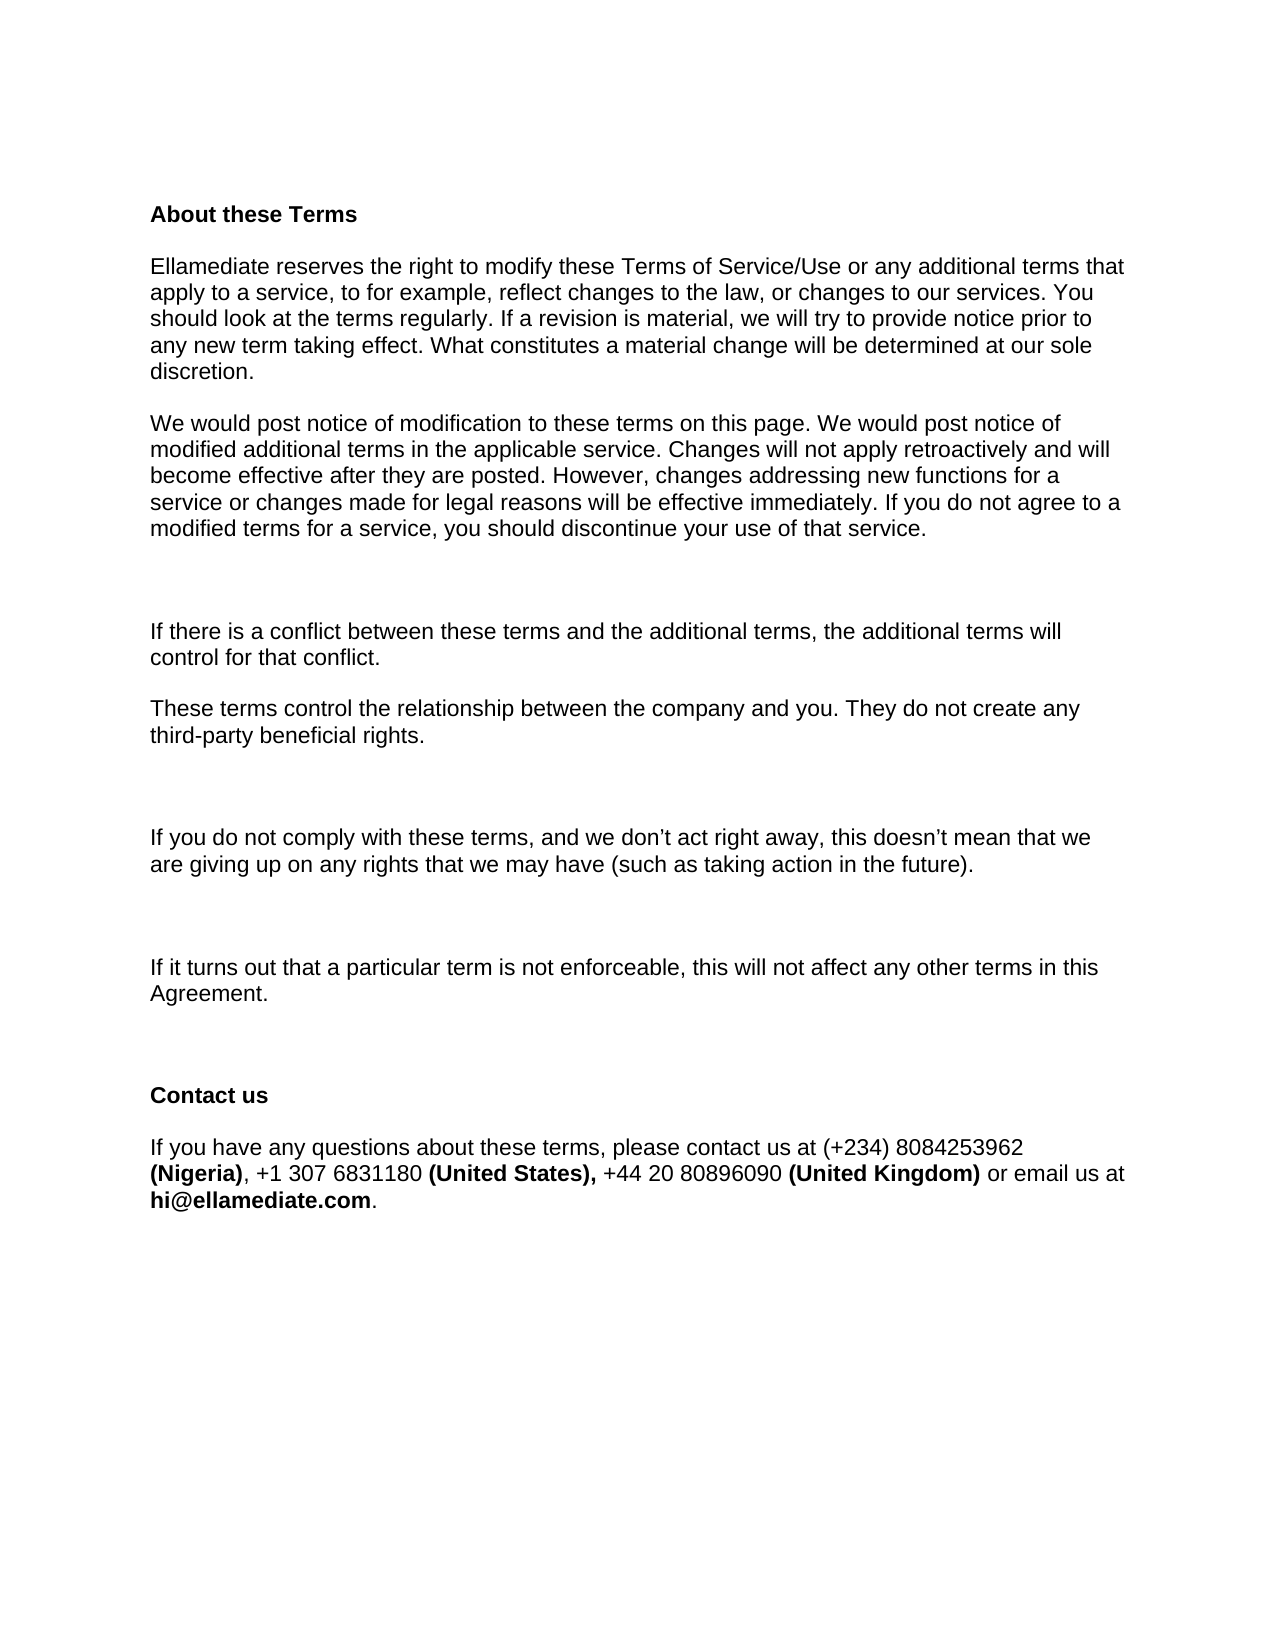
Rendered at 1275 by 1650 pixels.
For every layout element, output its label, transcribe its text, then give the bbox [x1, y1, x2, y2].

text If you do not comply with these terms, and we don’t act right away, this doesn’t mean that we are giving up on any rights that we may have (such as taking action in the future). [150, 824, 1125, 877]
text These terms control the relationship between the company and you. They do not create any third-party beneficial rights. [150, 695, 1125, 748]
text Ellamediate reserves the right to modify these Terms of Service/Use or any additional terms that apply to a service, to for example, reflect changes to the law, or changes to our services. You should look at the terms regularly. If a revision is material, we will try to provide notice prior to any new term taking effect. What constitutes a material change will be determined at our sole discretion. [150, 253, 1125, 384]
text If it turns out that a particular term is not enforceable, this will not affect any other terms in this Agreement. [150, 953, 1125, 1006]
text Contact us [150, 1082, 1125, 1109]
text About these Terms [150, 201, 1125, 228]
text If you have any questions about these terms, please contact us at (+234) 8084253962 (Nigeria), +1 307 6831180 (United States), +44 20 80896090 (United Kingdom) or email us at hi@ellamediate.com. [150, 1134, 1125, 1213]
text If there is a conflict between these terms and the additional terms, the additional terms will control for that conflict. [150, 618, 1125, 670]
text We would post notice of modification to these terms on this page. We would post notice of modified additional terms in the applicable service. Changes will not apply retroactively and will become effective after they are posted. However, changes addressing new functions for a service or changes made for legal reasons will be effective immediately. If you do not agree to a modified terms for a service, you should discontinue your use of that service. [150, 409, 1125, 541]
